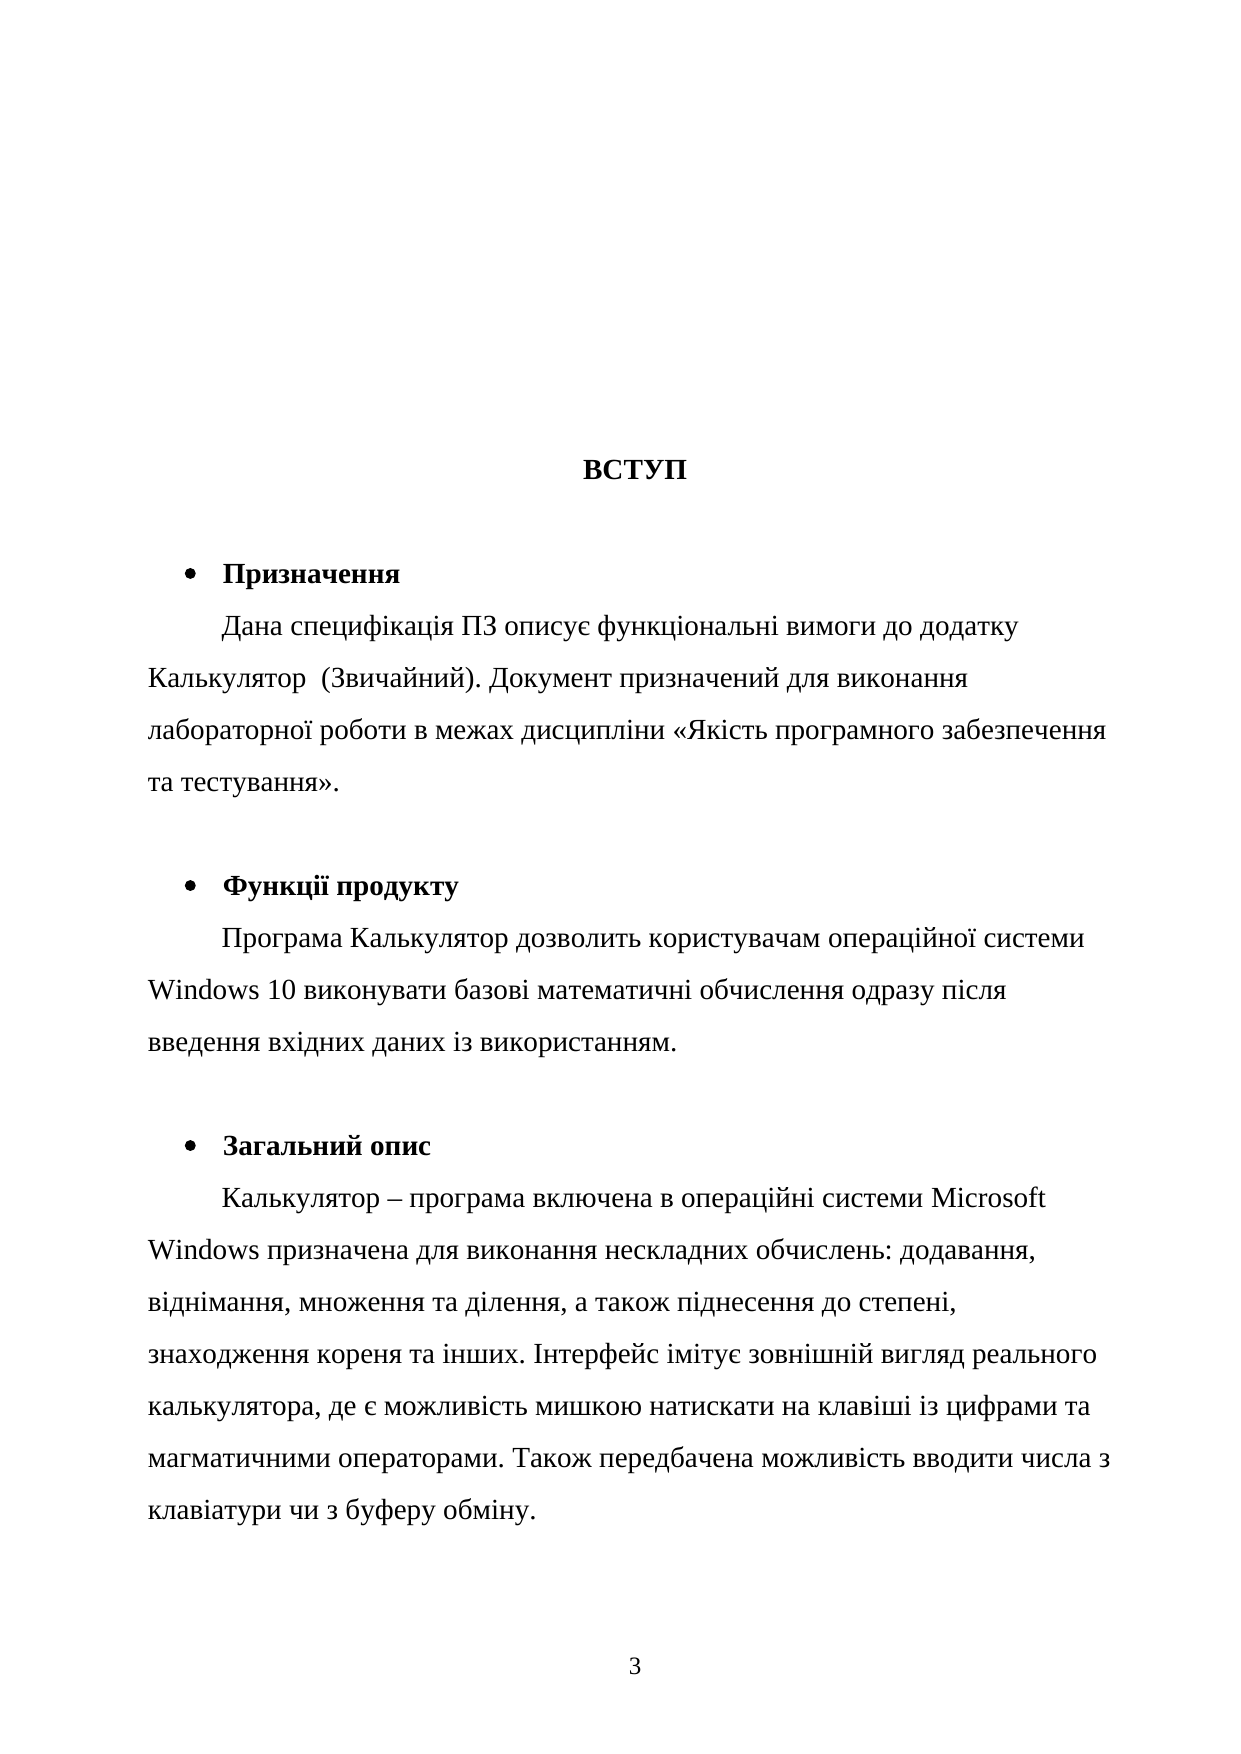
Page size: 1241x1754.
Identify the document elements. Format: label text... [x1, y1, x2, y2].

list Функції продукту [185, 868, 1122, 902]
text Програма Калькулятор дозволить користувачам операційної системи Windows 10 виконувати базові математичні обчислення одразу після введення вхідних даних із використанням. [148, 921, 1122, 1058]
text Калькулятор – програма включена в операційні системи Microsoft Windows призначена для виконання нескладних обчислень: додавання, віднімання, множення та ділення, а також піднесення до степені, знаходження кореня та інших. Інтерфейс імітує зовнішній вигляд реального калькулятора, де є можливість мишкою натискати на клавіші із цифрами та магматичними операторами. Також передбачена можливість вводити числа з клавіатури чи з буферу обміну. [148, 1181, 1122, 1526]
text ВСТУП [148, 452, 1122, 486]
list Призначення [185, 556, 1122, 590]
list Загальний опис [185, 1128, 1122, 1162]
text Дана специфікація ПЗ описує функціональні вимоги до додатку Калькулятор (Звичайний). Документ призначений для виконання лабораторної роботи в межах дисципліни «Якість програмного забезпечення та тестування». [148, 608, 1122, 798]
